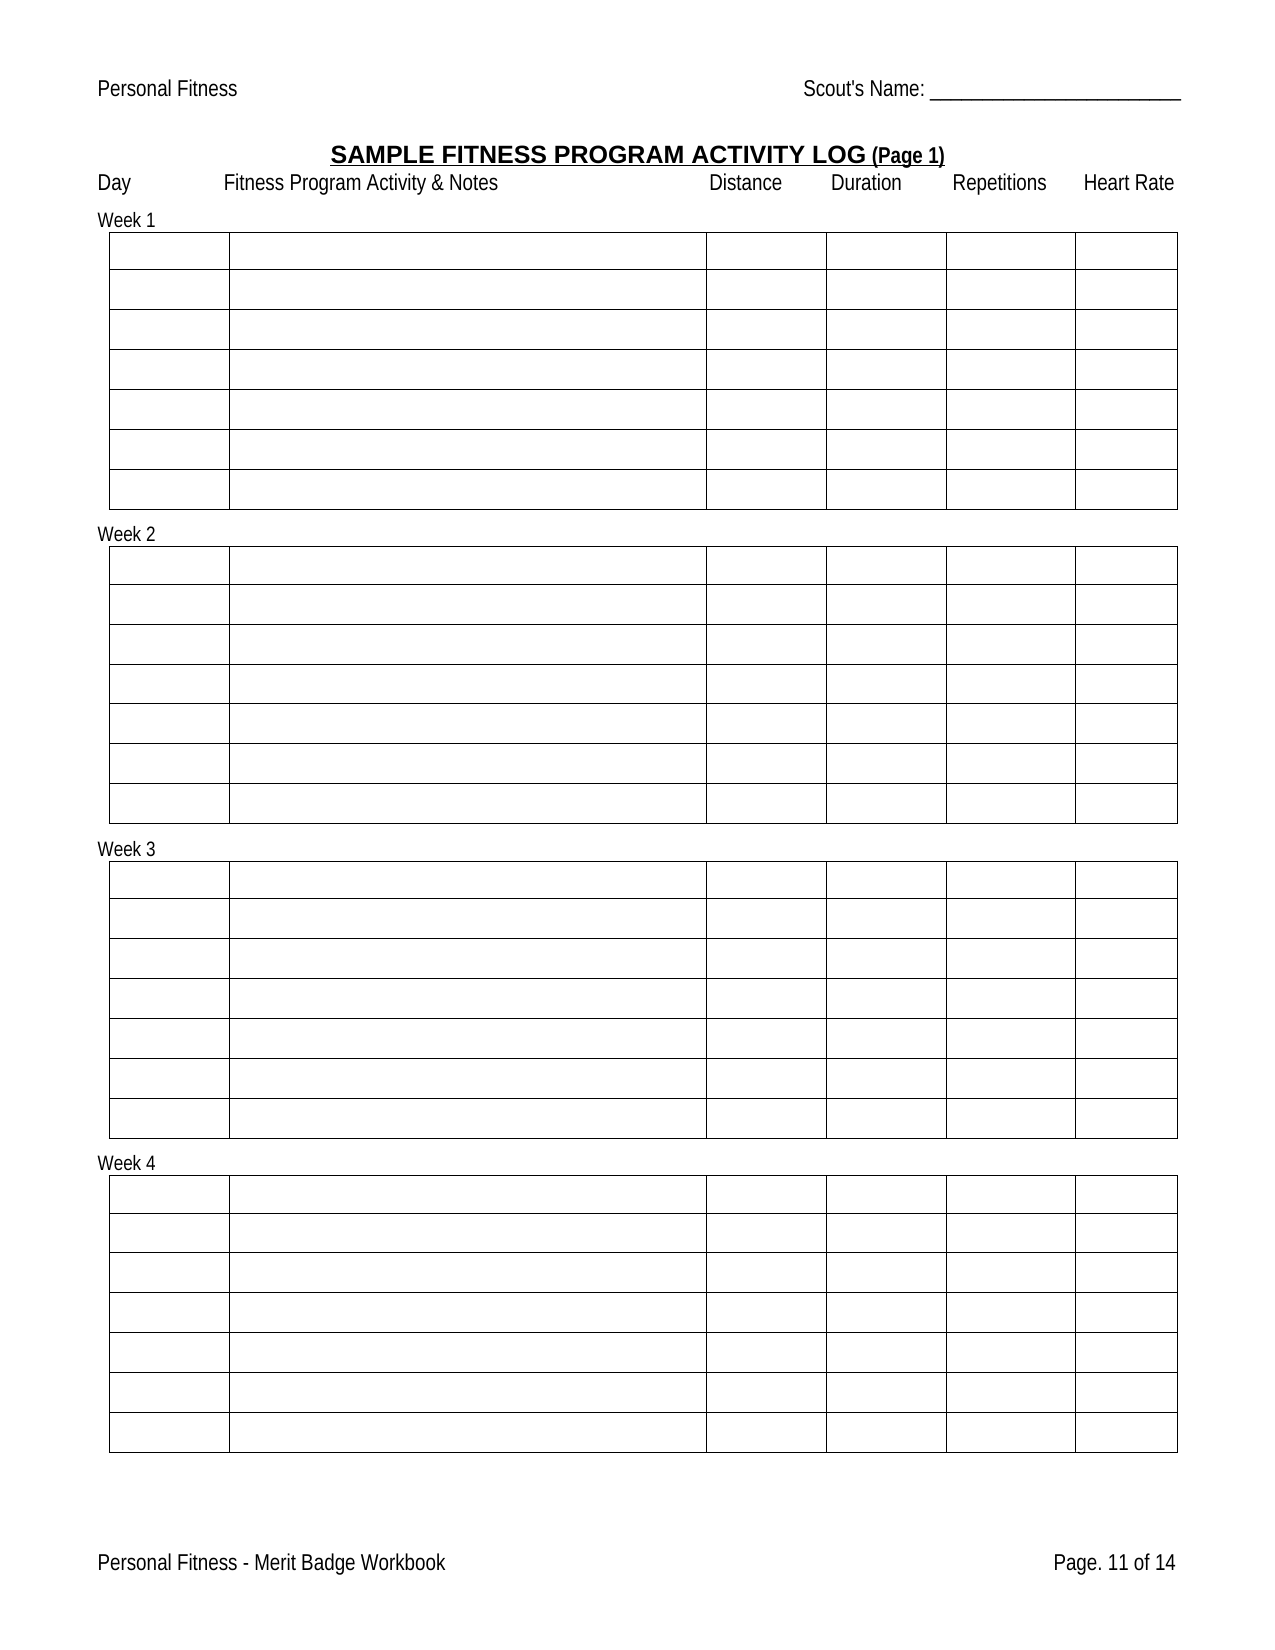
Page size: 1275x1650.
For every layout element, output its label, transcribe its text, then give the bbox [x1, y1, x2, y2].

text Day Fitness Program Activity & Notes Distance Duration Repetitions Heart Rate [97, 169, 1177, 195]
table_cell [230, 1293, 706, 1332]
table_cell [1076, 744, 1177, 783]
table_cell [947, 430, 1075, 469]
table_header [827, 862, 946, 898]
table_cell [707, 704, 826, 743]
table_cell [707, 939, 826, 978]
table_cell [707, 585, 826, 623]
table_cell [110, 665, 229, 703]
table_cell [947, 1253, 1075, 1292]
table_cell [707, 625, 826, 663]
table_cell [1076, 899, 1177, 938]
table_cell [827, 744, 946, 783]
table_cell [947, 390, 1075, 429]
table_cell [947, 979, 1075, 1018]
table_cell [230, 430, 706, 469]
table_cell [230, 270, 706, 309]
table_cell [827, 939, 946, 978]
table_cell [707, 350, 826, 389]
table_cell [1076, 1253, 1177, 1292]
table_cell [110, 1413, 229, 1452]
table_cell [827, 1059, 946, 1097]
table_cell [1076, 939, 1177, 978]
table_cell [230, 310, 706, 349]
table_cell [1076, 585, 1177, 623]
table_cell [110, 979, 229, 1018]
text Week 2 [97, 522, 1177, 546]
table_cell [947, 585, 1075, 623]
table_cell [1076, 665, 1177, 703]
table_cell [110, 310, 229, 349]
table_cell [947, 1413, 1075, 1452]
table_header [827, 233, 946, 269]
table_cell [110, 899, 229, 938]
table_cell [230, 899, 706, 938]
table_cell [827, 1214, 946, 1252]
table_header [707, 233, 826, 269]
table_cell [230, 979, 706, 1018]
table_cell [707, 1413, 826, 1452]
table_cell [947, 665, 1075, 703]
table_cell [1076, 350, 1177, 389]
table_cell [827, 1019, 946, 1058]
table_cell [947, 1059, 1075, 1097]
table_cell [110, 625, 229, 663]
table_cell [230, 939, 706, 978]
table_cell [827, 1099, 946, 1137]
table_cell [110, 1373, 229, 1412]
table_cell [110, 1253, 229, 1292]
table_cell [1076, 310, 1177, 349]
table_cell [707, 665, 826, 703]
table_cell [827, 1293, 946, 1332]
table_cell [1076, 1099, 1177, 1137]
table_header [707, 862, 826, 898]
table_cell [707, 1253, 826, 1292]
table_cell [230, 1413, 706, 1452]
table_cell [707, 430, 826, 469]
table_cell [707, 899, 826, 938]
table_cell [230, 1099, 706, 1137]
table_cell [230, 470, 706, 509]
table_header [1076, 547, 1177, 584]
table_cell [1076, 704, 1177, 743]
table_cell [1076, 470, 1177, 509]
table_cell [110, 704, 229, 743]
table_cell [827, 704, 946, 743]
table_cell [827, 784, 946, 823]
table_header [707, 547, 826, 584]
table_cell [827, 585, 946, 623]
table_header [947, 862, 1075, 898]
table_cell [947, 1293, 1075, 1332]
table_cell [110, 939, 229, 978]
subtitle SAMPLE FITNESS PROGRAM ACTIVITY LOG (Page 1) [97, 140, 1177, 169]
table_cell [947, 625, 1075, 663]
table_cell [707, 270, 826, 309]
table_cell [827, 899, 946, 938]
table_cell [707, 744, 826, 783]
table_cell [110, 470, 229, 509]
table_cell [707, 1019, 826, 1058]
table_cell [110, 1099, 229, 1137]
table_header [230, 233, 706, 269]
table_cell [947, 350, 1075, 389]
table_cell [230, 585, 706, 623]
table_cell [707, 470, 826, 509]
table_cell [1076, 1333, 1177, 1372]
table_cell [707, 979, 826, 1018]
table_cell [947, 784, 1075, 823]
table_cell [1076, 1373, 1177, 1412]
table_cell [1076, 390, 1177, 429]
table_cell [230, 625, 706, 663]
table_cell [947, 899, 1075, 938]
table_cell [707, 390, 826, 429]
table_header [827, 1176, 946, 1212]
table_cell [707, 1373, 826, 1412]
table_cell [827, 665, 946, 703]
table_cell [110, 430, 229, 469]
table_cell [110, 390, 229, 429]
table_cell [707, 1293, 826, 1332]
table_cell [947, 310, 1075, 349]
table_cell [110, 1019, 229, 1058]
table_cell [827, 1253, 946, 1292]
table_header [947, 233, 1075, 269]
table_cell [947, 939, 1075, 978]
table_cell [110, 270, 229, 309]
table_cell [707, 1099, 826, 1137]
table_header [1076, 233, 1177, 269]
table_cell [110, 1214, 229, 1252]
table_cell [827, 310, 946, 349]
table_header [110, 547, 229, 584]
table_header [230, 862, 706, 898]
table_header [230, 1176, 706, 1212]
table_cell [230, 1019, 706, 1058]
text Week 3 [97, 837, 1177, 861]
table_cell [1076, 270, 1177, 309]
table_cell [947, 1214, 1075, 1252]
table_cell [827, 390, 946, 429]
table_cell [230, 1253, 706, 1292]
table_cell [947, 1373, 1075, 1412]
table_cell [230, 665, 706, 703]
table_header [230, 547, 706, 584]
table_header [110, 1176, 229, 1212]
table_cell [827, 470, 946, 509]
table_cell [230, 1333, 706, 1372]
table_cell [827, 1373, 946, 1412]
table_cell [1076, 625, 1177, 663]
table_header [827, 547, 946, 584]
table_cell [230, 1059, 706, 1097]
table_cell [947, 1019, 1075, 1058]
table_cell [110, 585, 229, 623]
table_cell [947, 470, 1075, 509]
table_cell [947, 1333, 1075, 1372]
table_cell [110, 784, 229, 823]
table_cell [110, 1059, 229, 1097]
table_cell [230, 1214, 706, 1252]
table_cell [230, 1373, 706, 1412]
table_cell [827, 270, 946, 309]
table_header [947, 1176, 1075, 1212]
table_cell [1076, 1413, 1177, 1452]
table_cell [230, 390, 706, 429]
table_cell [707, 1059, 826, 1097]
table_cell [1076, 1293, 1177, 1332]
table_cell [110, 744, 229, 783]
table_header [110, 233, 229, 269]
table_cell [110, 350, 229, 389]
table_cell [707, 1214, 826, 1252]
text Week 4 [97, 1151, 1177, 1175]
table_cell [110, 1293, 229, 1332]
table_cell [230, 704, 706, 743]
table_header [707, 1176, 826, 1212]
table_cell [230, 744, 706, 783]
table_cell [1076, 784, 1177, 823]
table_cell [707, 1333, 826, 1372]
table_header [1076, 1176, 1177, 1212]
table_cell [827, 979, 946, 1018]
table_header [1076, 862, 1177, 898]
table_cell [707, 310, 826, 349]
table_cell [230, 784, 706, 823]
table_cell [230, 350, 706, 389]
table_cell [1076, 1214, 1177, 1252]
table_cell [1076, 1019, 1177, 1058]
table_cell [110, 1333, 229, 1372]
table_cell [1076, 979, 1177, 1018]
table_cell [947, 270, 1075, 309]
table_cell [947, 1099, 1075, 1137]
table_cell [827, 430, 946, 469]
table_cell [827, 625, 946, 663]
table_cell [827, 1333, 946, 1372]
table_cell [707, 784, 826, 823]
text Week 1 [97, 208, 1177, 232]
table_header [947, 547, 1075, 584]
table_cell [827, 1413, 946, 1452]
table_cell [827, 350, 946, 389]
table_cell [947, 744, 1075, 783]
table_cell [1076, 1059, 1177, 1097]
table_cell [1076, 430, 1177, 469]
table_header [110, 862, 229, 898]
table_cell [947, 704, 1075, 743]
